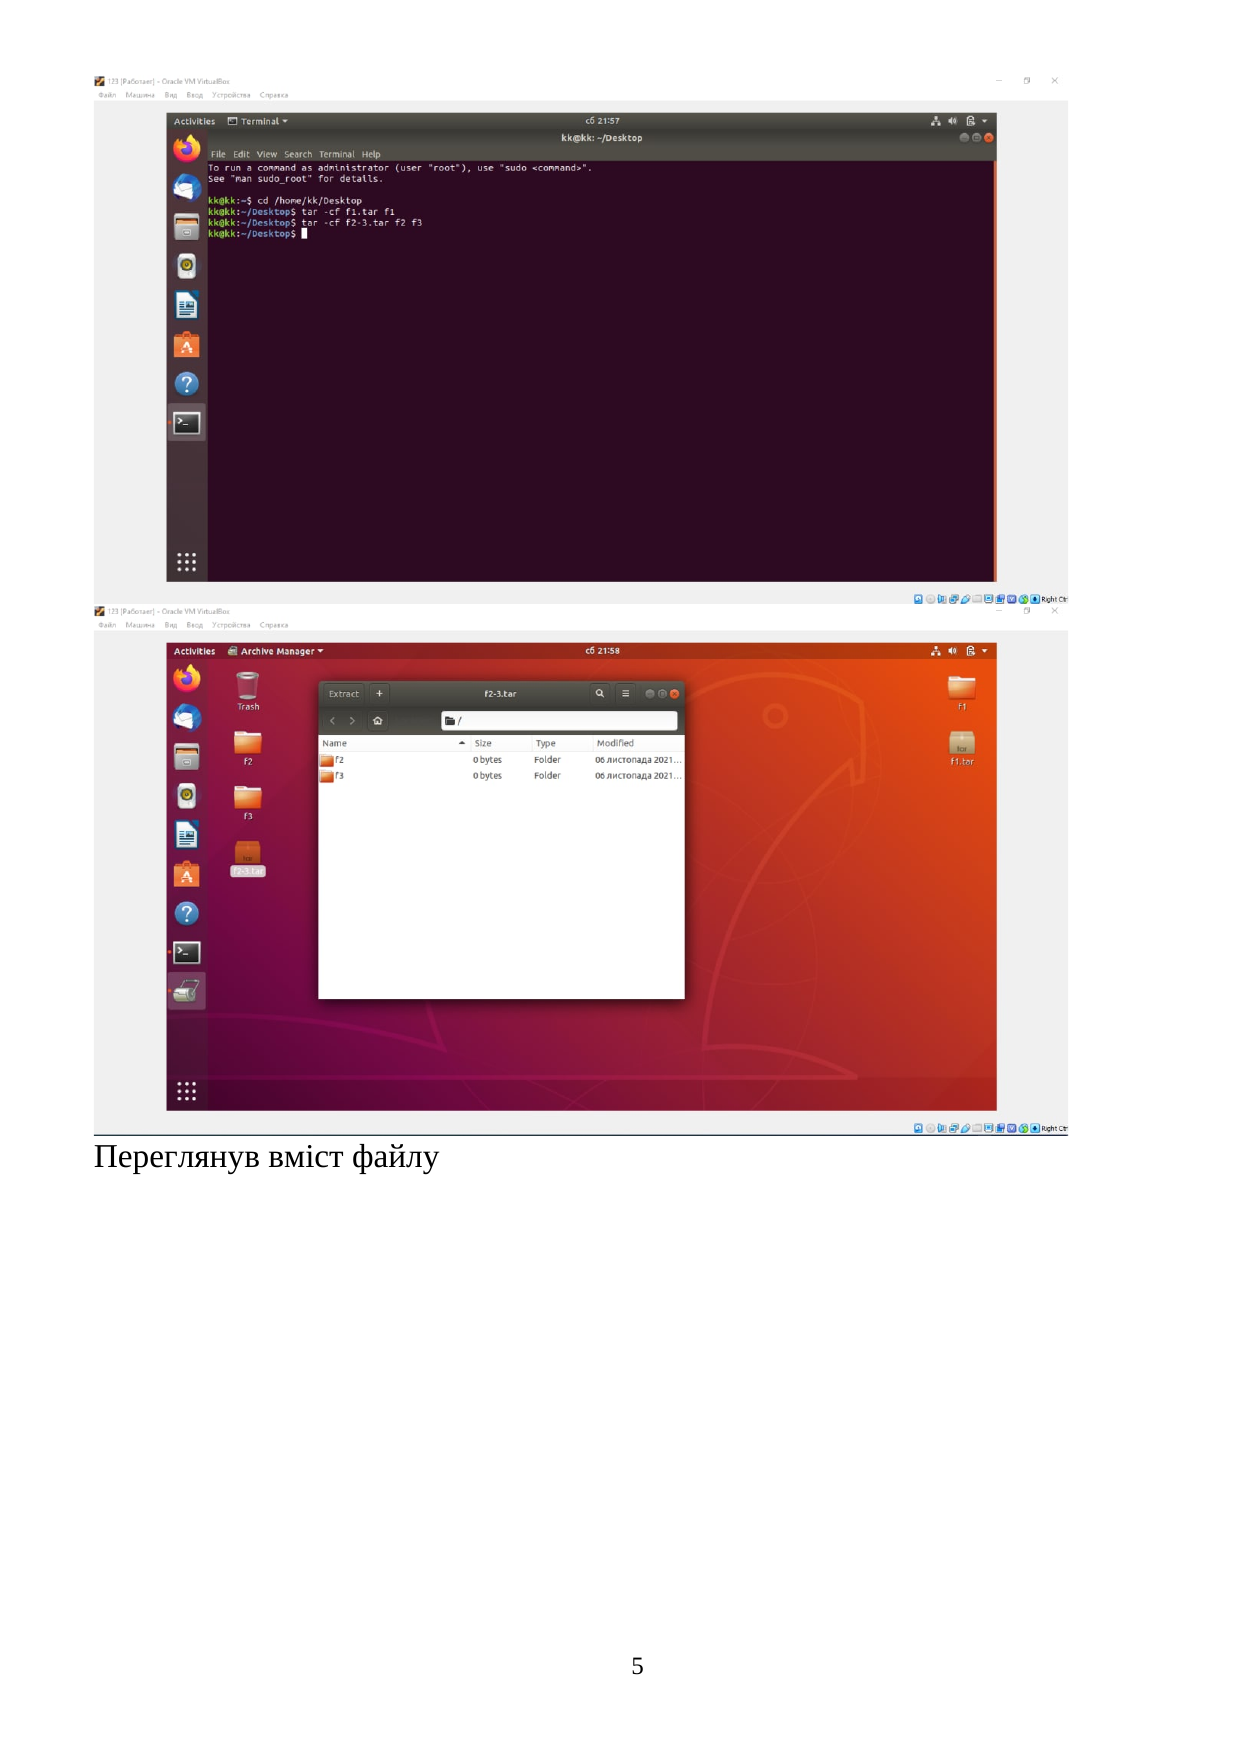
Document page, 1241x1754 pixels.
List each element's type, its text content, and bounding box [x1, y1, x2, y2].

picture [93, 75, 1069, 1136]
text Переглянув вміст файлу [94, 1136, 1181, 1174]
